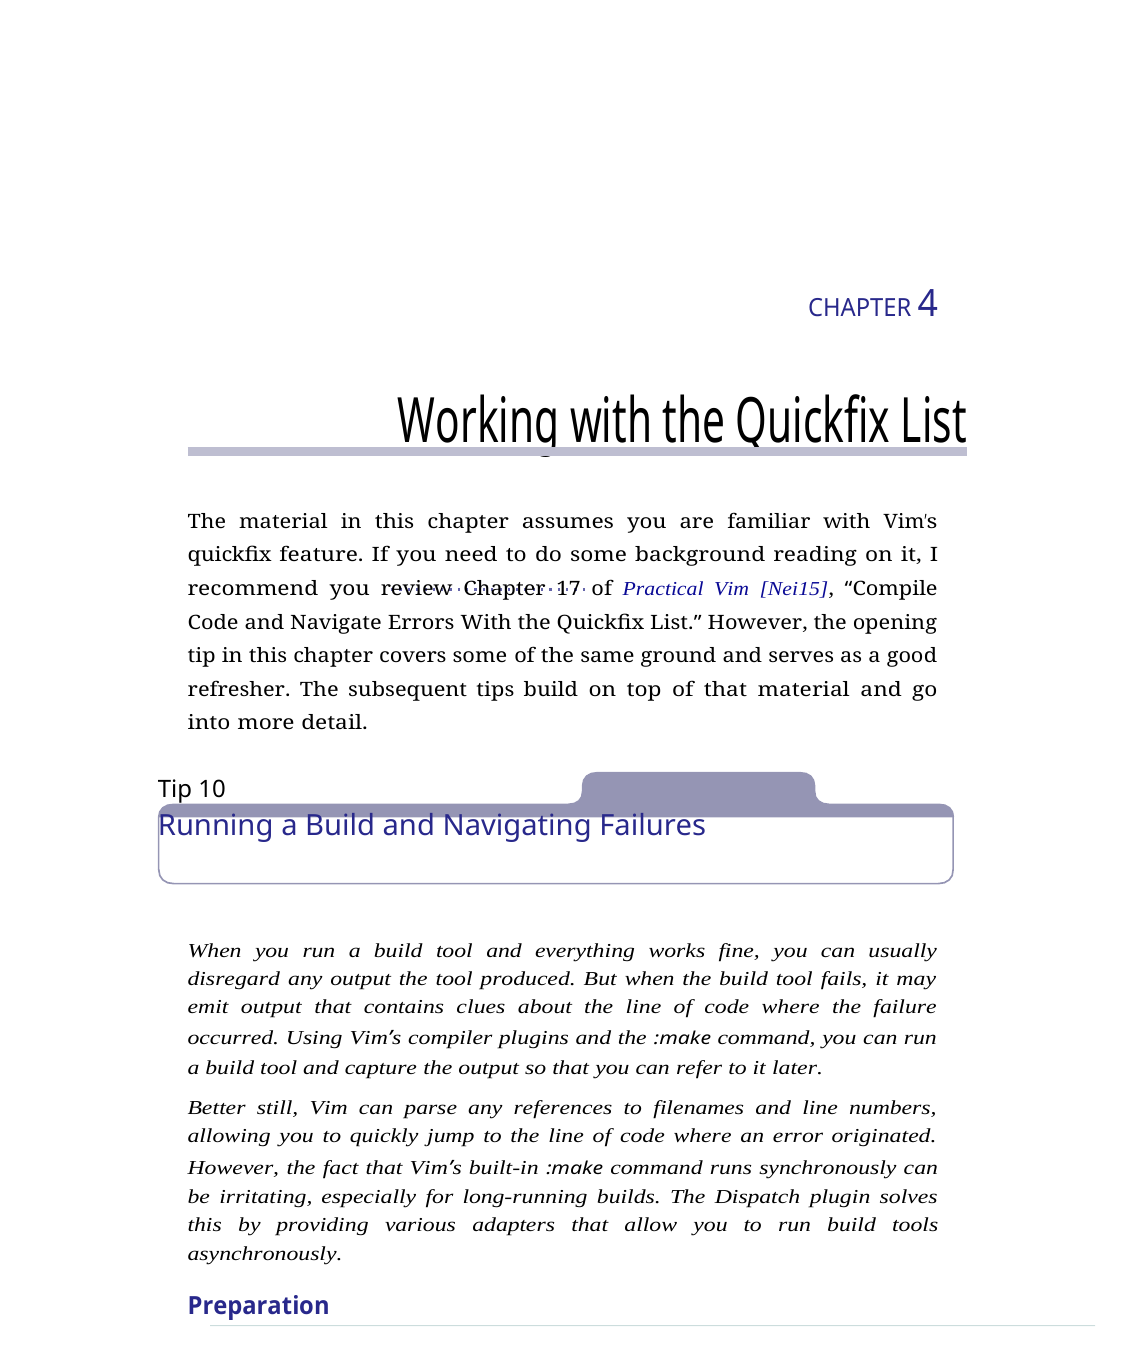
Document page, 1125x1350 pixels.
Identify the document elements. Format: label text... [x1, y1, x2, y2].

text When you run a build tool and everything works fine, you can usually disregard any output the tool produced. But when the build tool fails, it may emit output that contains clues about the line of code where the failure occurred. Using Vim’s compiler plugins and the :make command, you can run a build tool and capture the output so that you can refer to it later. [187, 938, 938, 1078]
text Working with the Quickfix List [187, 375, 1006, 460]
subtitle Preparation [187, 1288, 1006, 1322]
text Better still, Vim can parse any references to filenames and line numbers, allowing you to quickly jump to the line of code where an error originated. However, the fact that Vim’s built-in :make command runs synchronously can be irritating, especially for long-running builds. The Dispatch plugin solves this by providing various adapters that allow you to run build tools asynchronously. [187, 1096, 938, 1264]
text The material in this chapter assumes you are familiar with Vim’s quickfix feature. If you need to do some background reading on it, I recommend you review Chapter 17 of Practical Vim [Nei15], “Compile Code and Navigate Errors With the Quickfix List.” However, the opening tip in this chapter covers some of the same ground and serves as a good refresher. The subsequent tips build on top of that material and go into more detail. [187, 507, 938, 736]
subtitle CHAPTER 4 [127, 276, 938, 327]
